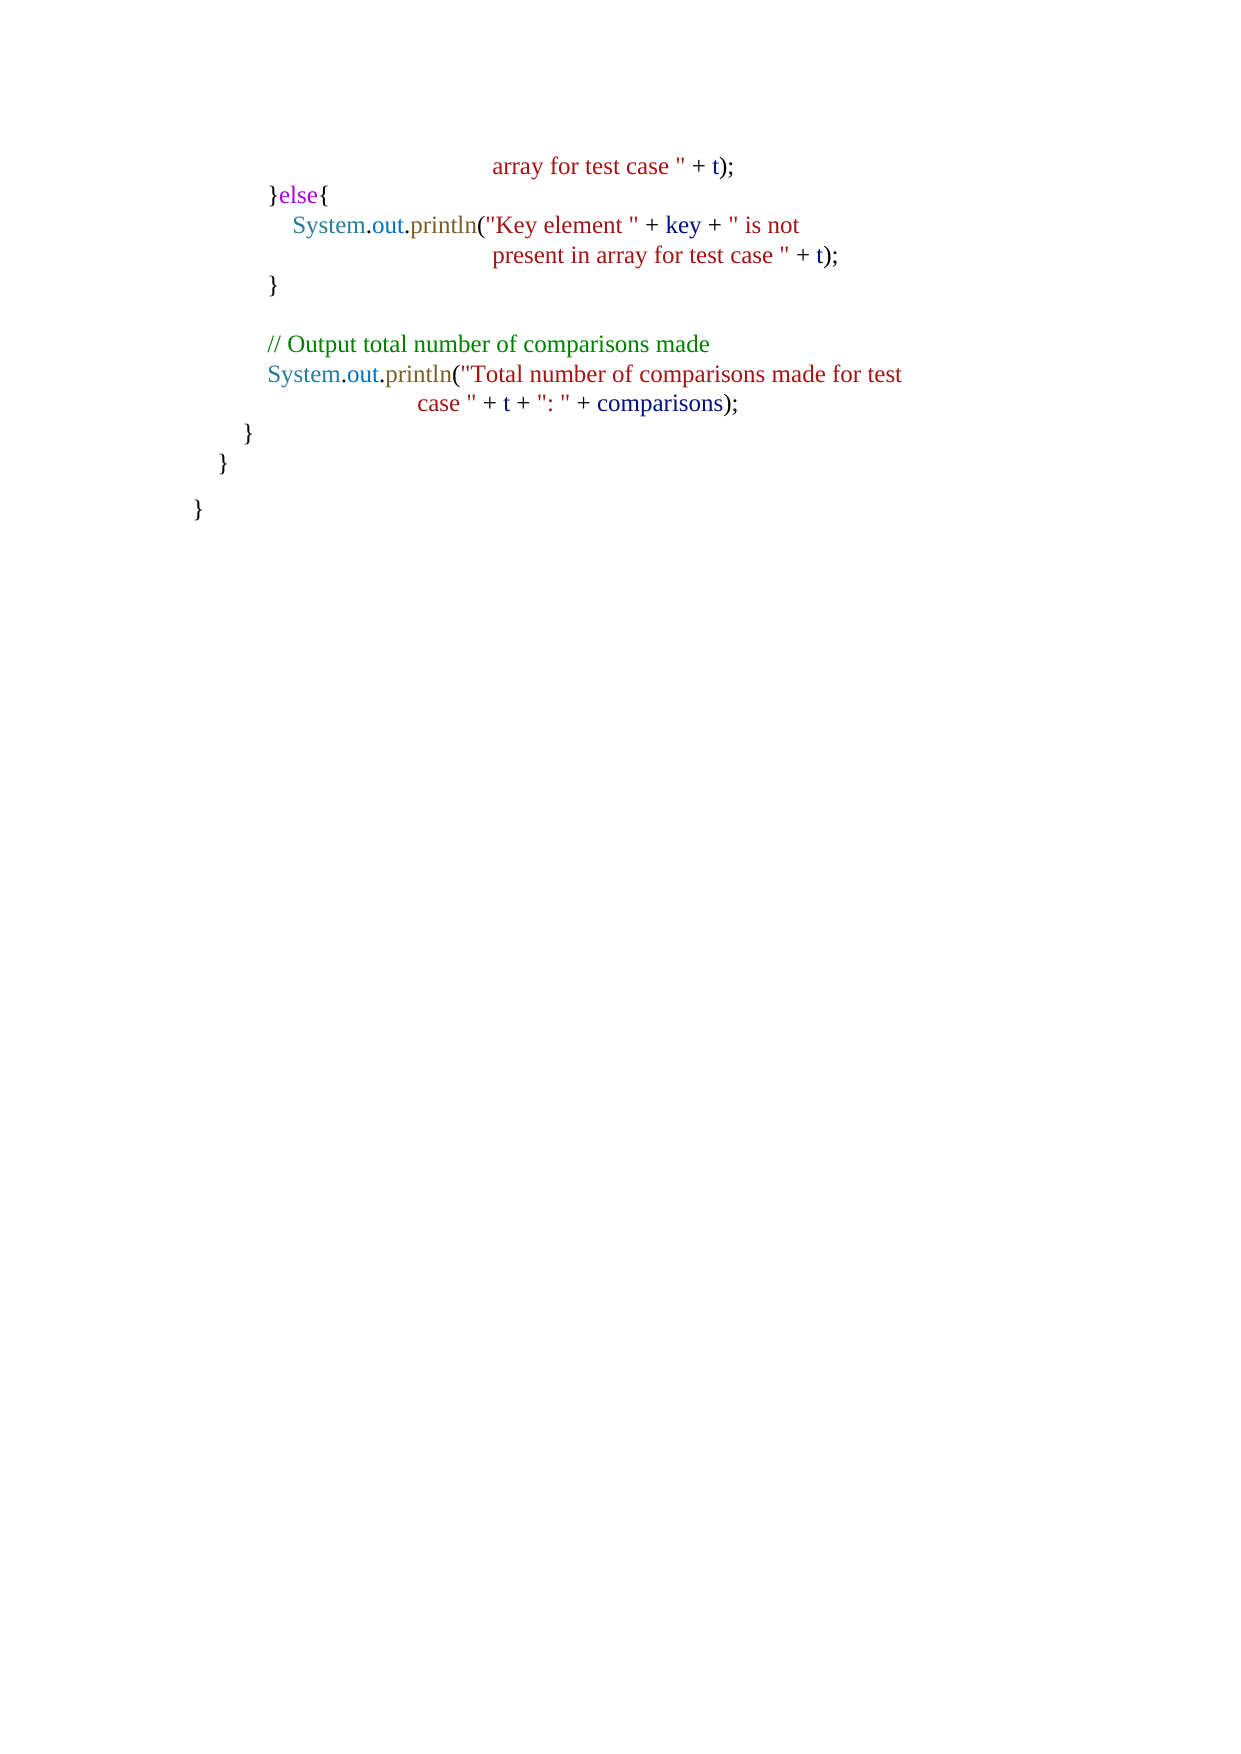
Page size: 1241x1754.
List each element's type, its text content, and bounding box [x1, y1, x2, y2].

text } [192, 447, 1090, 477]
text // Output total number of comparisons made [192, 328, 1090, 358]
text }else{ [192, 180, 1090, 209]
text present in array for test case " + t); [417, 239, 1090, 269]
text } [192, 269, 1090, 298]
text case " + t + ": " + comparisons); [342, 387, 1090, 417]
text System.out.println("Total number of comparisons made for test [192, 358, 1090, 387]
text } [192, 417, 1090, 447]
text System.out.println("Key element " + key + " is not [192, 209, 1090, 239]
text array for test case " + t); [417, 150, 1090, 180]
text } [192, 494, 931, 525]
